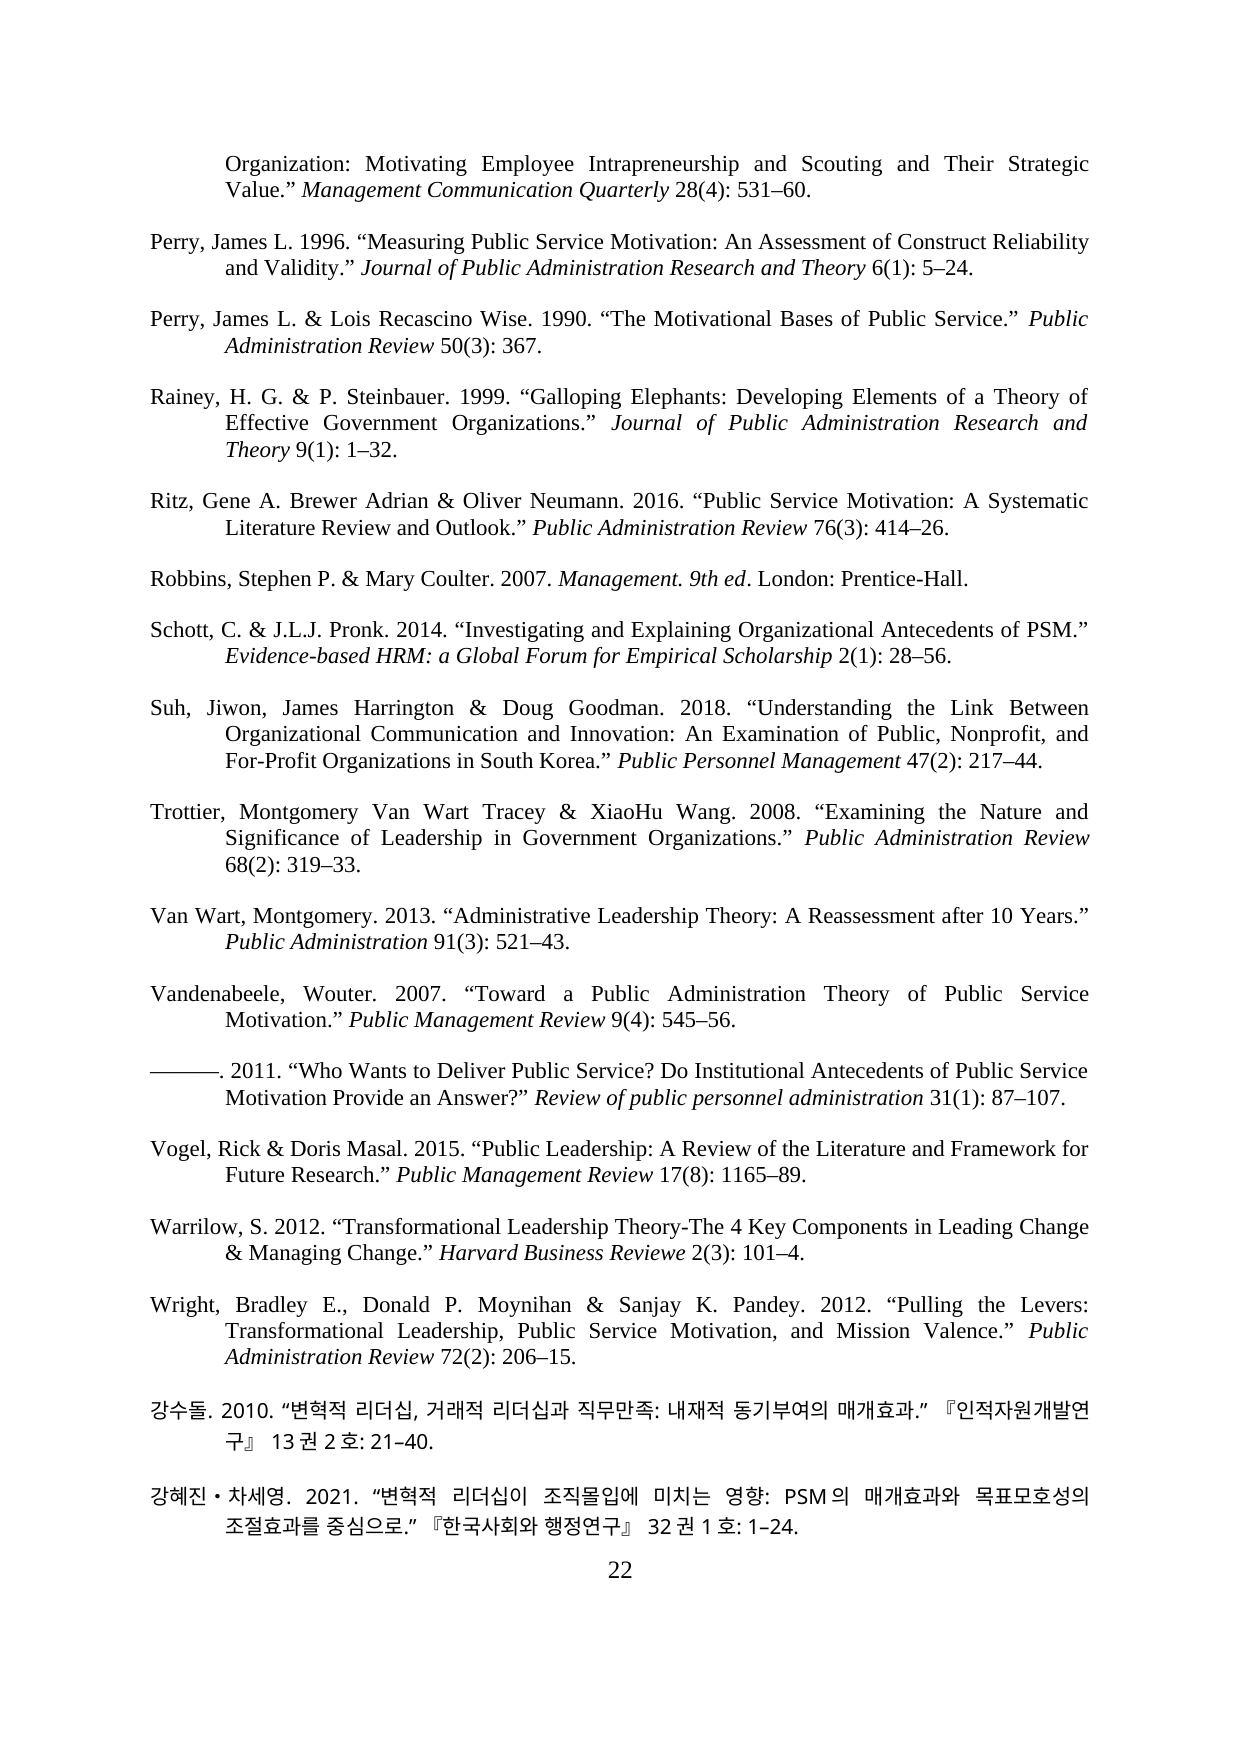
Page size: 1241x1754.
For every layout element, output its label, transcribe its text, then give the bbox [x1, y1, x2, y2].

text Van Wart, Montgomery. 2013. “Administrative Leadership Theory: A Reassessment after 10 Years.” Public Administration 91(3): 521–43. [150, 902, 1090, 955]
text Perry, James L. & Lois Recascino Wise. 1990. “The Motivational Bases of Public Service.” Public Administration Review 50(3): 367. [150, 305, 1090, 358]
text ———. 2011. “Who Wants to Deliver Public Service? Do Institutional Antecedents of Public Service Motivation Provide an Answer?” Review of public personnel administration 31(1): 87–107. [150, 1057, 1090, 1110]
text Wright, Bradley E., Donald P. Moynihan & Sanjay K. Pandey. 2012. “Pulling the Levers: Transformational Leadership, Public Service Motivation, and Mission Valence.” Public Administration Review 72(2): 206–15. [150, 1291, 1090, 1370]
text Perry, James L. 1996. “Measuring Public Service Motivation: An Assessment of Construct Reliability and Validity.” Journal of Public Administration Research and Theory 6(1): 5–24. [150, 228, 1090, 280]
text Ritz, Gene A. Brewer Adrian & Oliver Neumann. 2016. “Public Service Motivation: A Systematic Literature Review and Outlook.” Public Administration Review 76(3): 414–26. [150, 487, 1090, 540]
text Vandenabeele, Wouter. 2007. “Toward a Public Administration Theory of Public Service Motivation.” Public Management Review 9(4): 545–56. [150, 980, 1090, 1032]
text Rainey, H. G. & P. Steinbauer. 1999. “Galloping Elephants: Developing Elements of a Theory of Effective Government Organizations.” Journal of Public Administration Research and Theory 9(1): 1–32. [150, 383, 1090, 462]
text Warrilow, S. 2012. “Transformational Leadership Theory-The 4 Key Components in Leading Change & Managing Change.” Harvard Business Reviewe 2(3): 101–4. [150, 1213, 1090, 1266]
text Vogel, Rick & Doris Masal. 2015. “Public Leadership: A Review of the Literature and Framework for Future Research.” Public Management Review 17(8): 1165–89. [150, 1135, 1090, 1188]
text Schott, C. & J.L.J. Pronk. 2014. “Investigating and Explaining Organizational Antecedents of PSM.” Evidence-based HRM: a Global Forum for Empirical Scholarship 2(1): 28–56. [150, 616, 1090, 669]
text 강혜진‧차세영. 2021. “변혁적 리더십이 조직몰입에 미치는 영향: PSM의 매개효과와 목표모호성의 조절효과를 중심으로.” 『한국사회와 행정연구』 32권 1호: 1–24. [150, 1480, 1090, 1541]
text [150, 150, 1090, 203]
text Suh, Jiwon, James Harrington & Doug Goodman. 2018. “Understanding the Link Between Organizational Communication and Innovation: An Examination of Public, Nonprofit, and For-Profit Organizations in South Korea.” Public Personnel Management 47(2): 217–44. [150, 694, 1090, 773]
text 강수돌. 2010. “변혁적 리더십, 거래적 리더십과 직무만족: 내재적 동기부여의 매개효과.” 『인적자원개발연구』 13권 2호: 21–40. [150, 1395, 1090, 1455]
text Trottier, Montgomery Van Wart Tracey & XiaoHu Wang. 2008. “Examining the Nature and Significance of Leadership in Government Organizations.” Public Administration Review 68(2): 319–33. [150, 798, 1090, 877]
text Robbins, Stephen P. & Mary Coulter. 2007. Management. 9th ed. London: Prentice-Hall. [150, 565, 1090, 591]
